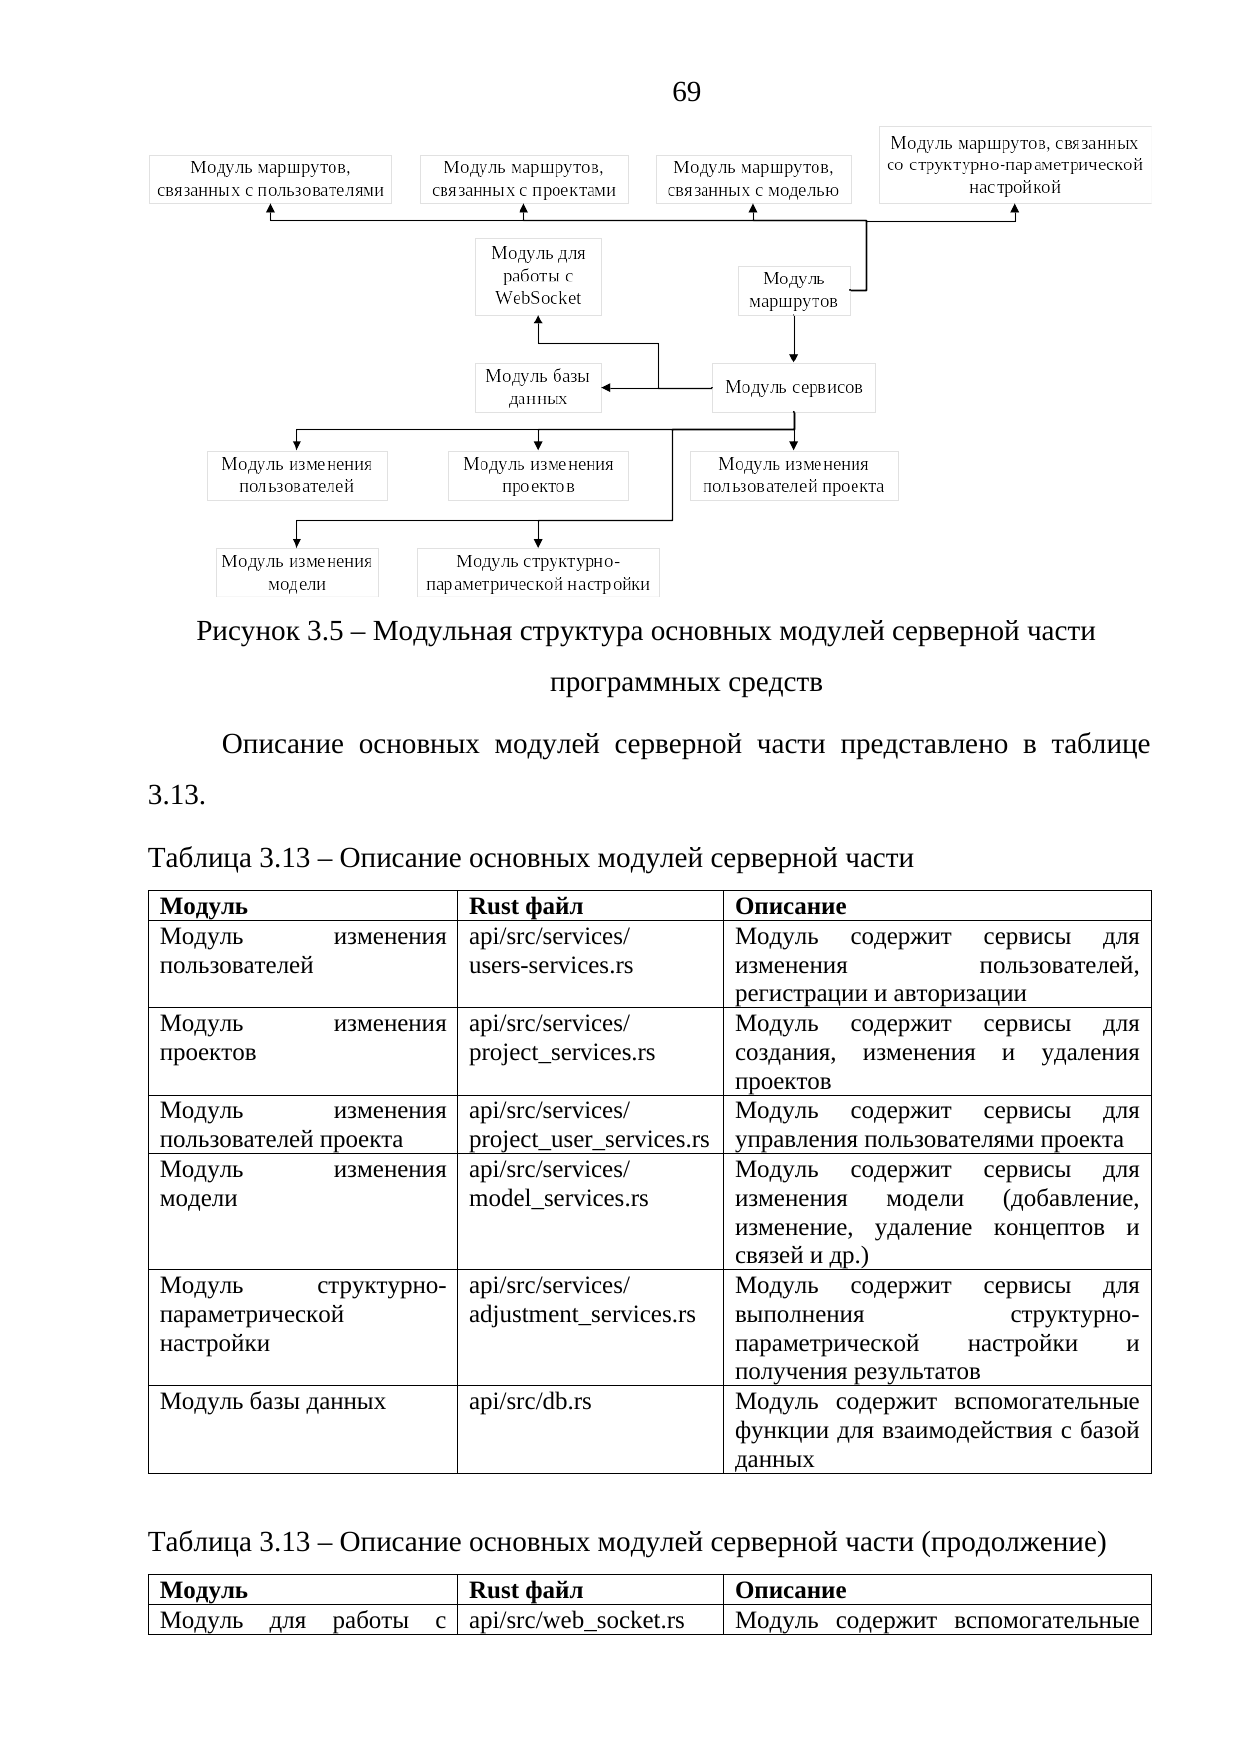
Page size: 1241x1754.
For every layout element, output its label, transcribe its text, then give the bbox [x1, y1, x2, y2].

text Описание основных модулей серверной части представлено в таблице 3.13. [148, 727, 1152, 811]
table_cell api/src/services/ users-services.rs [458, 921, 723, 1007]
table_header Модуль [149, 1575, 457, 1604]
table_cell Модуль содержит сервисы для создания, изменения и удаления проектов [724, 1008, 1151, 1094]
table_cell Модуль изменения модели [149, 1154, 457, 1269]
table_cell Модуль изменения пользователей проекта [149, 1096, 457, 1153]
table_cell api/src/services/ model_services.rs [458, 1154, 723, 1269]
table_cell Модуль содержит сервисы для изменения пользователей, регистрации и авторизации [724, 921, 1151, 1007]
table_cell Модуль структурно-параметрической настройки [149, 1270, 457, 1385]
table_cell Модуль для работы с WebSocket [149, 1605, 457, 1634]
table_cell api/src/web_socket.rs [458, 1605, 723, 1634]
table_cell Модуль содержит вспомогательные функции для взаимодействия с базой данных [724, 1386, 1151, 1472]
table_cell Модуль содержит сервисы для изменения модели (добавление, изменение, удаление концептов и связей и др.) [724, 1154, 1151, 1269]
text Рисунок 3.5 – Модульная структура основных модулей серверной части программных средств [148, 613, 1152, 697]
text Таблица 3.13 – Описание основных модулей серверной части (продолжение) [148, 1524, 1152, 1557]
table_cell Модуль содержит вспомогательные функции для подключения через WebSocket [724, 1605, 1151, 1634]
table_header Описание [724, 891, 1151, 920]
table_cell api/src/db.rs [458, 1386, 723, 1472]
table_header Rust файл [458, 891, 723, 920]
table_cell Модуль содержит сервисы для выполнения структурно-параметрической настройки и получения результатов [724, 1270, 1151, 1385]
table_cell Модуль содержит сервисы для управления пользователями проекта [724, 1096, 1151, 1153]
table_cell api/src/services/ project_user_services.rs [458, 1096, 723, 1153]
table_cell Модуль изменения пользователей [149, 921, 457, 1007]
table_cell api/src/services/ adjustment_services.rs [458, 1270, 723, 1385]
table_header Модуль [149, 891, 457, 920]
table_header Rust файл [458, 1575, 723, 1604]
text Таблица 3.13 – Описание основных модулей серверной части [148, 840, 1152, 873]
table_cell Модуль изменения проектов [149, 1008, 457, 1094]
table_cell api/src/services/ project_services.rs [458, 1008, 723, 1094]
table_header Описание [724, 1575, 1151, 1604]
table_cell Модуль базы данных [149, 1386, 457, 1472]
